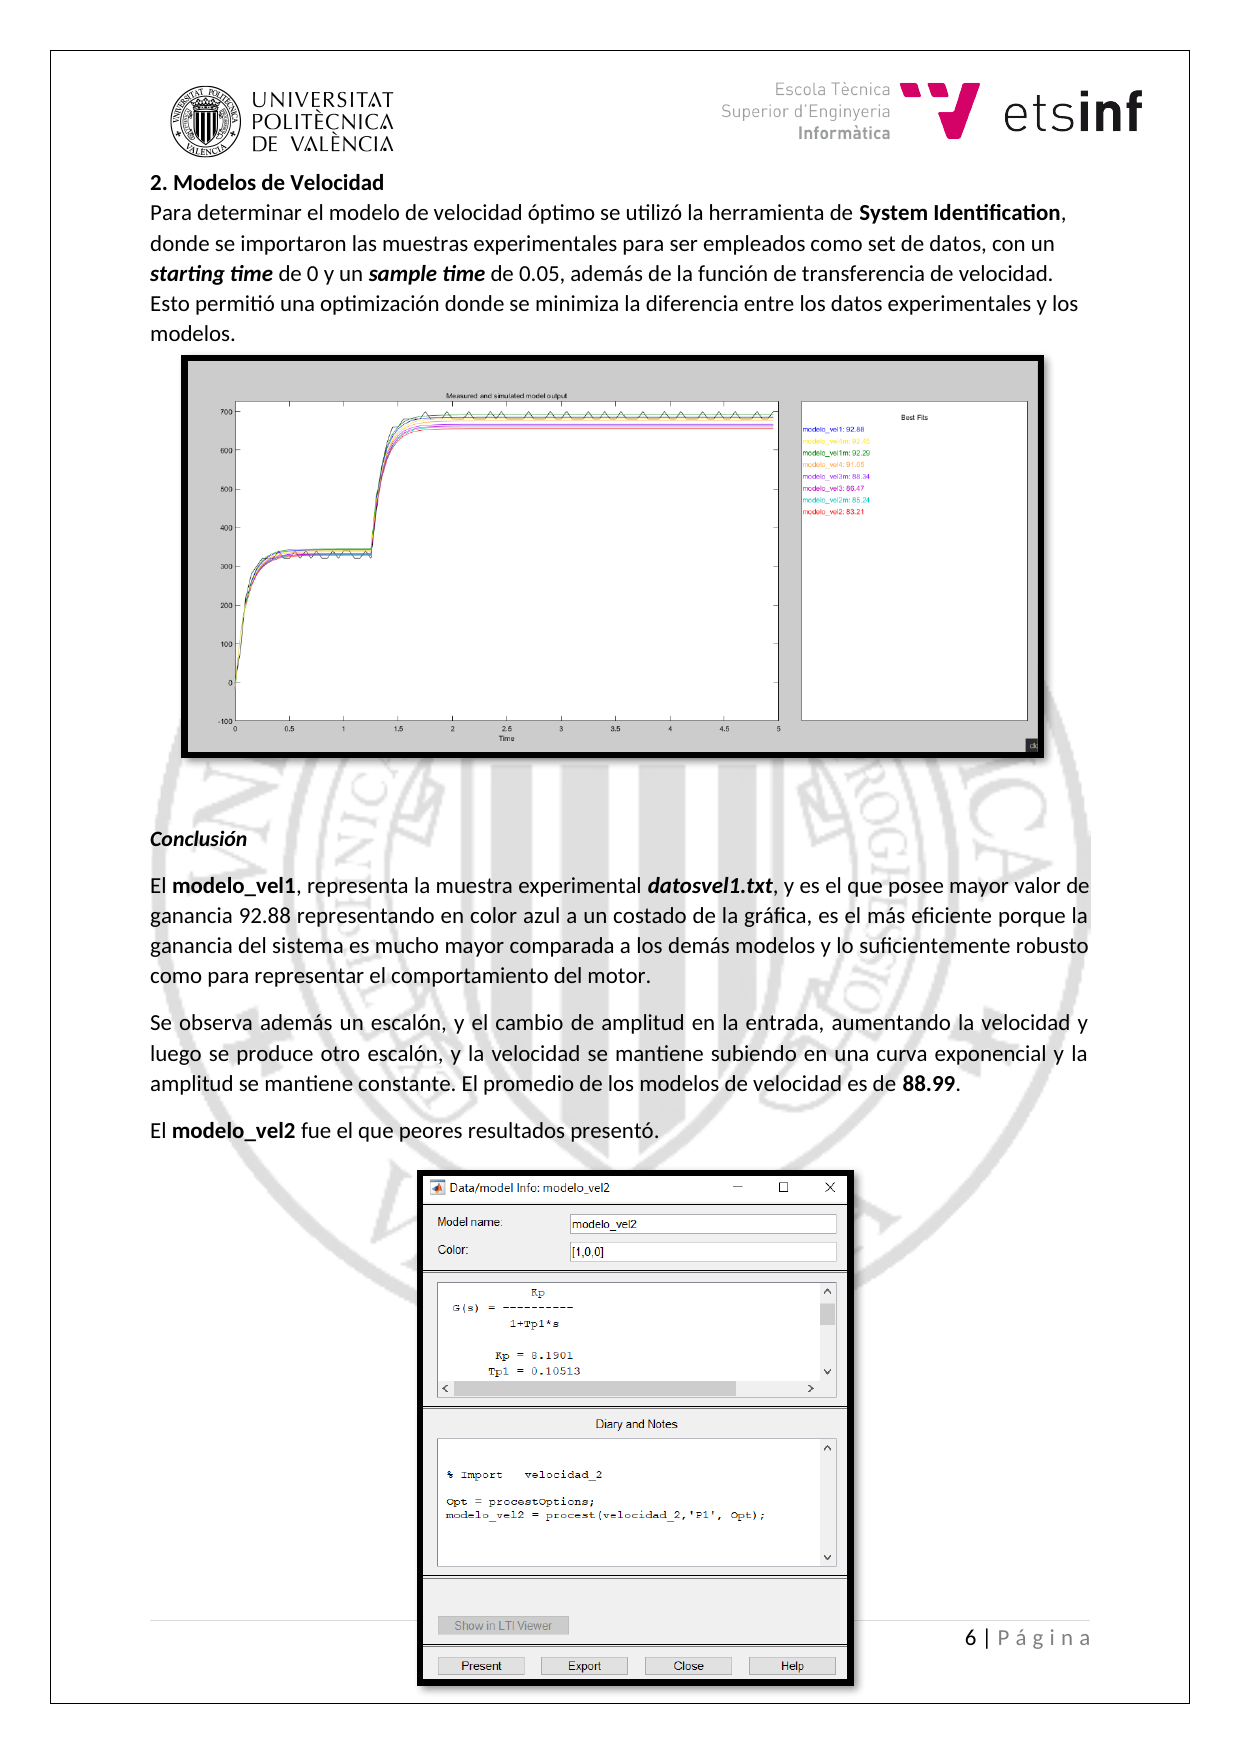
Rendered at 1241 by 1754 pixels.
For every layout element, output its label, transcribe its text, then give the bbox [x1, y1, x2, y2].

subtitle 2. Modelos de Velocidad [150, 168, 1090, 196]
text El modelo_vel1, representa la muestra experimental datosvel1.txt, y es el que posee mayor valor de ganancia 92.88 representando en color azul a un costado de la gráfica, es el más eficiente porque la ganancia del sistema es mucho mayor comparada a los demás modelos y lo suficientemente robusto como para representar el comportamiento del motor. [150, 871, 1090, 989]
picture [423, 1176, 847, 1679]
picture [716, 76, 1145, 145]
picture [150, 75, 414, 169]
picture [188, 361, 1038, 752]
text El modelo_vel2 fue el que peores resultados presentó. [150, 1116, 1090, 1144]
text Se observa además un escalón, y el cambio de amplitud en la entrada, aumentando la velocidad y luego se produce otro escalón, y la velocidad se mantiene subiendo en una curva exponencial y la amplitud se mantiene constante. El promedio de los modelos de velocidad es de 88.99. [150, 1008, 1090, 1097]
text Para determinar el modelo de velocidad óptimo se utilizó la herramienta de System Identification, donde se importaron las muestras experimentales para ser empleados como set de datos, con un starting time de 0 y un sample time de 0.05, además de la función de transferencia de velocidad. Esto permitió una optimización donde se minimiza la diferencia entre los datos experimentales y los modelos. [150, 198, 1090, 347]
